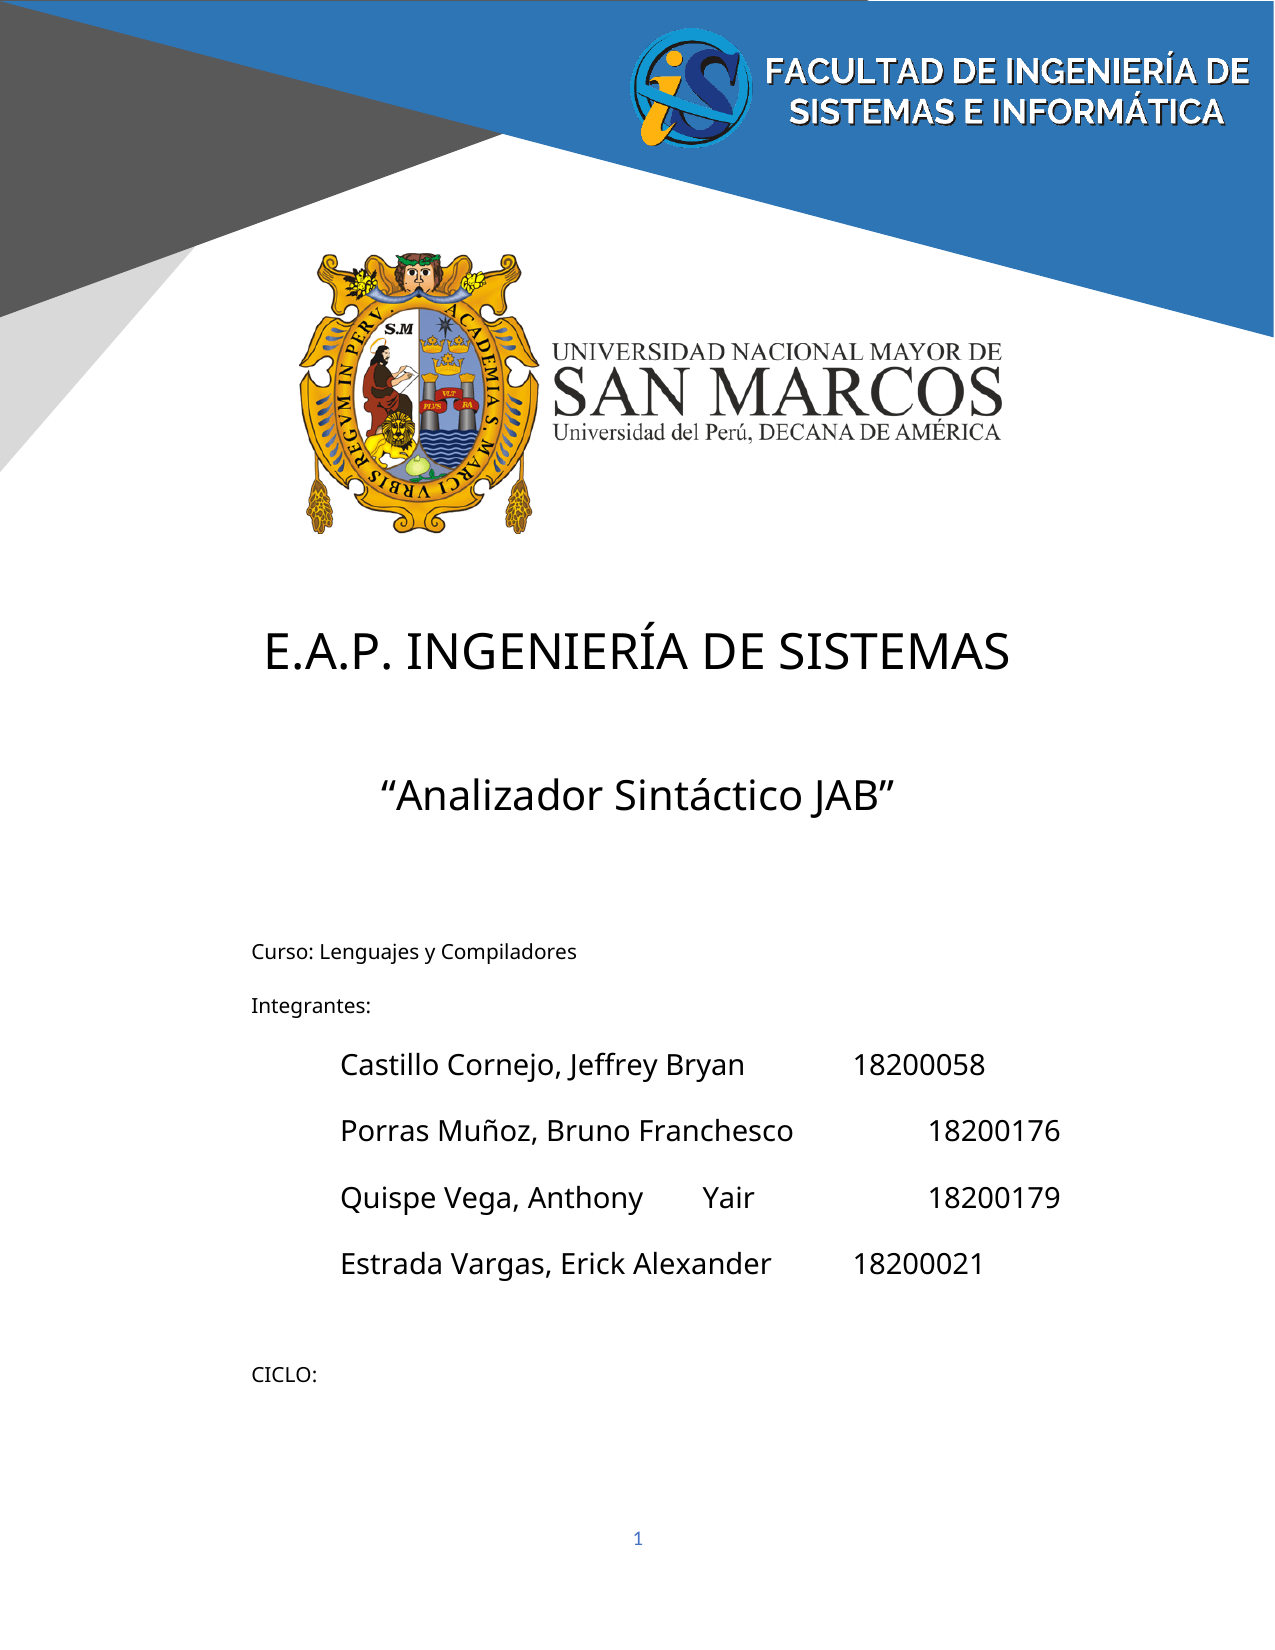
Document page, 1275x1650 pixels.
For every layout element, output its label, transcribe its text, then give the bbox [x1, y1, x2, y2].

text Quispe Vega, Anthony Yair 18200179 [340, 1177, 1098, 1217]
text Castillo Cornejo, Jeffrey Bryan 18200058 [340, 1044, 1098, 1084]
picture [267, 247, 1008, 542]
text CICLO: [251, 1360, 1098, 1388]
text Estrada Vargas, Erick Alexander 18200021 [340, 1244, 1098, 1283]
text “Analizador Sintáctico JAB” [177, 765, 1098, 822]
text Curso: Lenguajes y Compiladores [251, 937, 1098, 966]
text Porras Muñoz, Bruno Franchesco 18200176 [340, 1111, 1098, 1150]
text Integrantes: [251, 991, 1098, 1019]
picture [630, 28, 1250, 148]
text E.A.P. INGENIERÍA DE SISTEMAS [177, 616, 1098, 684]
